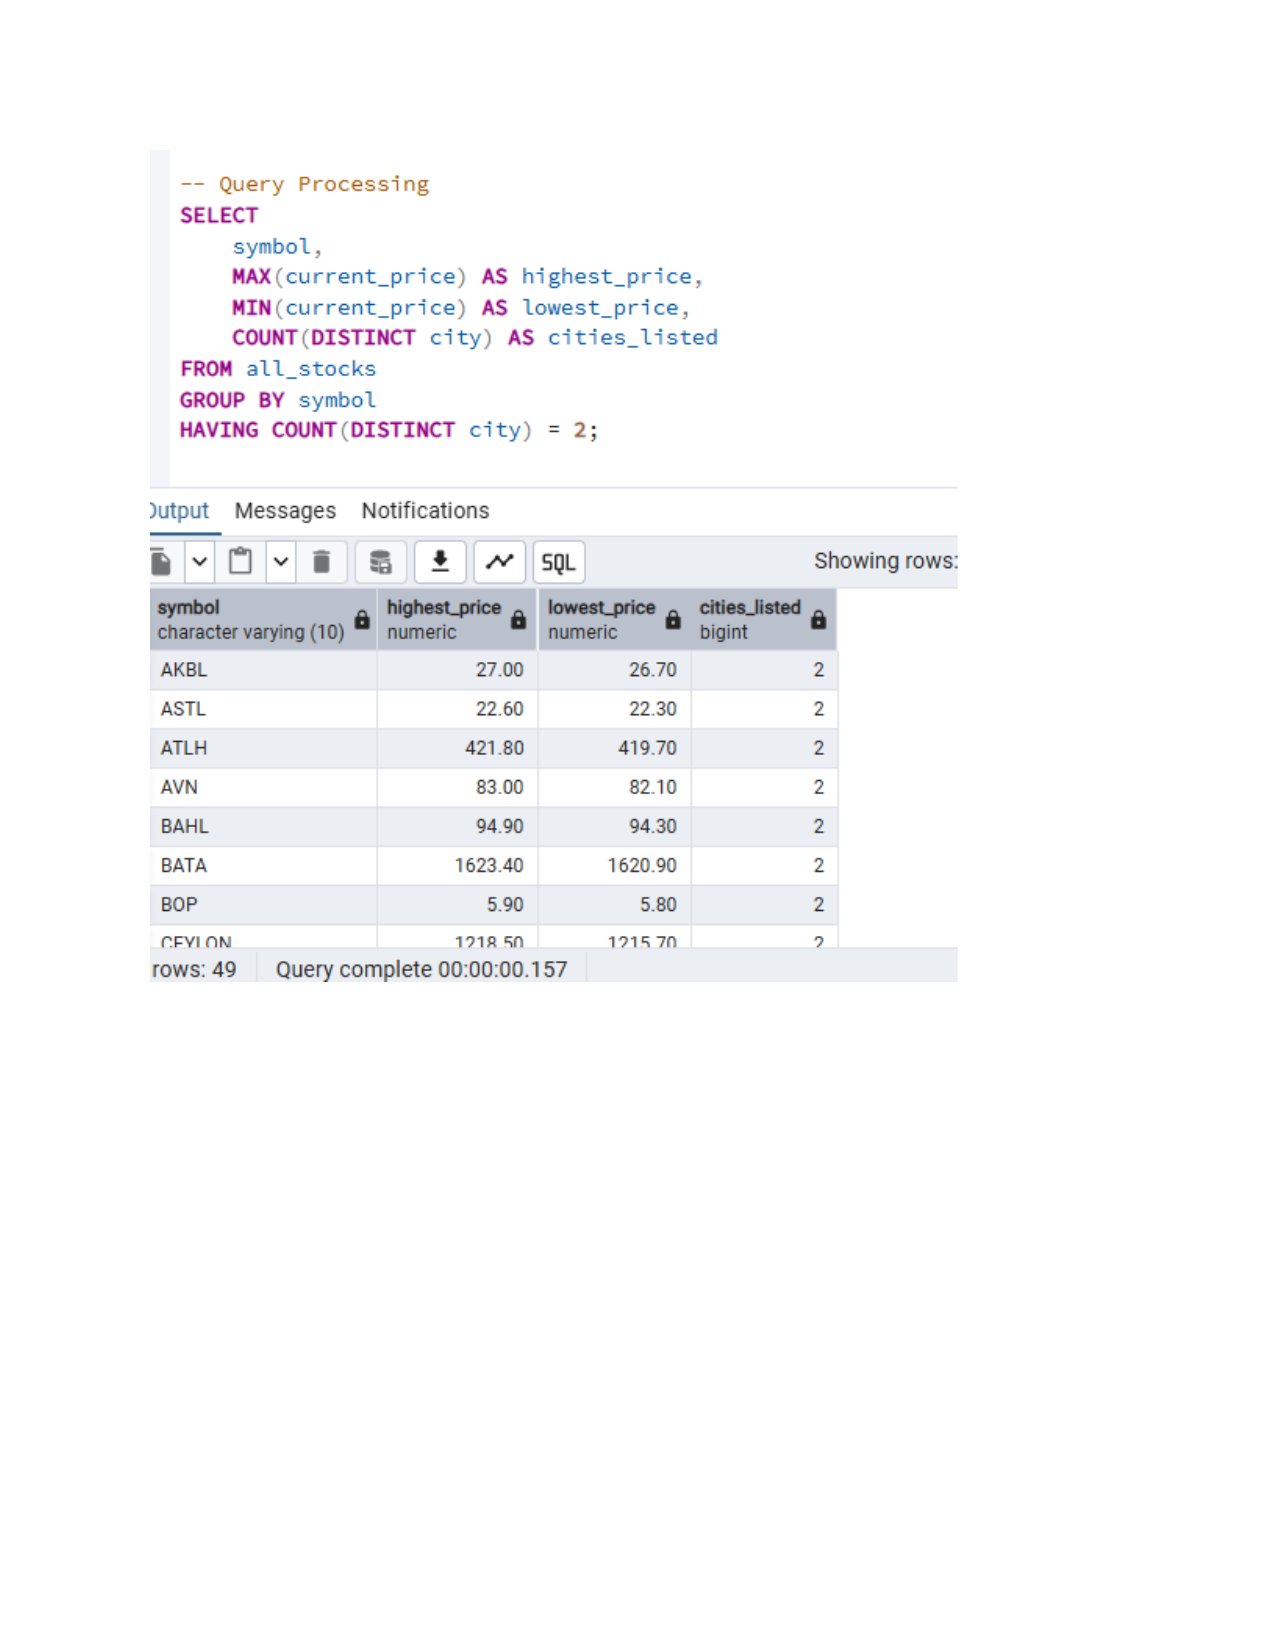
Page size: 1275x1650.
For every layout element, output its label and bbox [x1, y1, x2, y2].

picture [150, 150, 958, 982]
